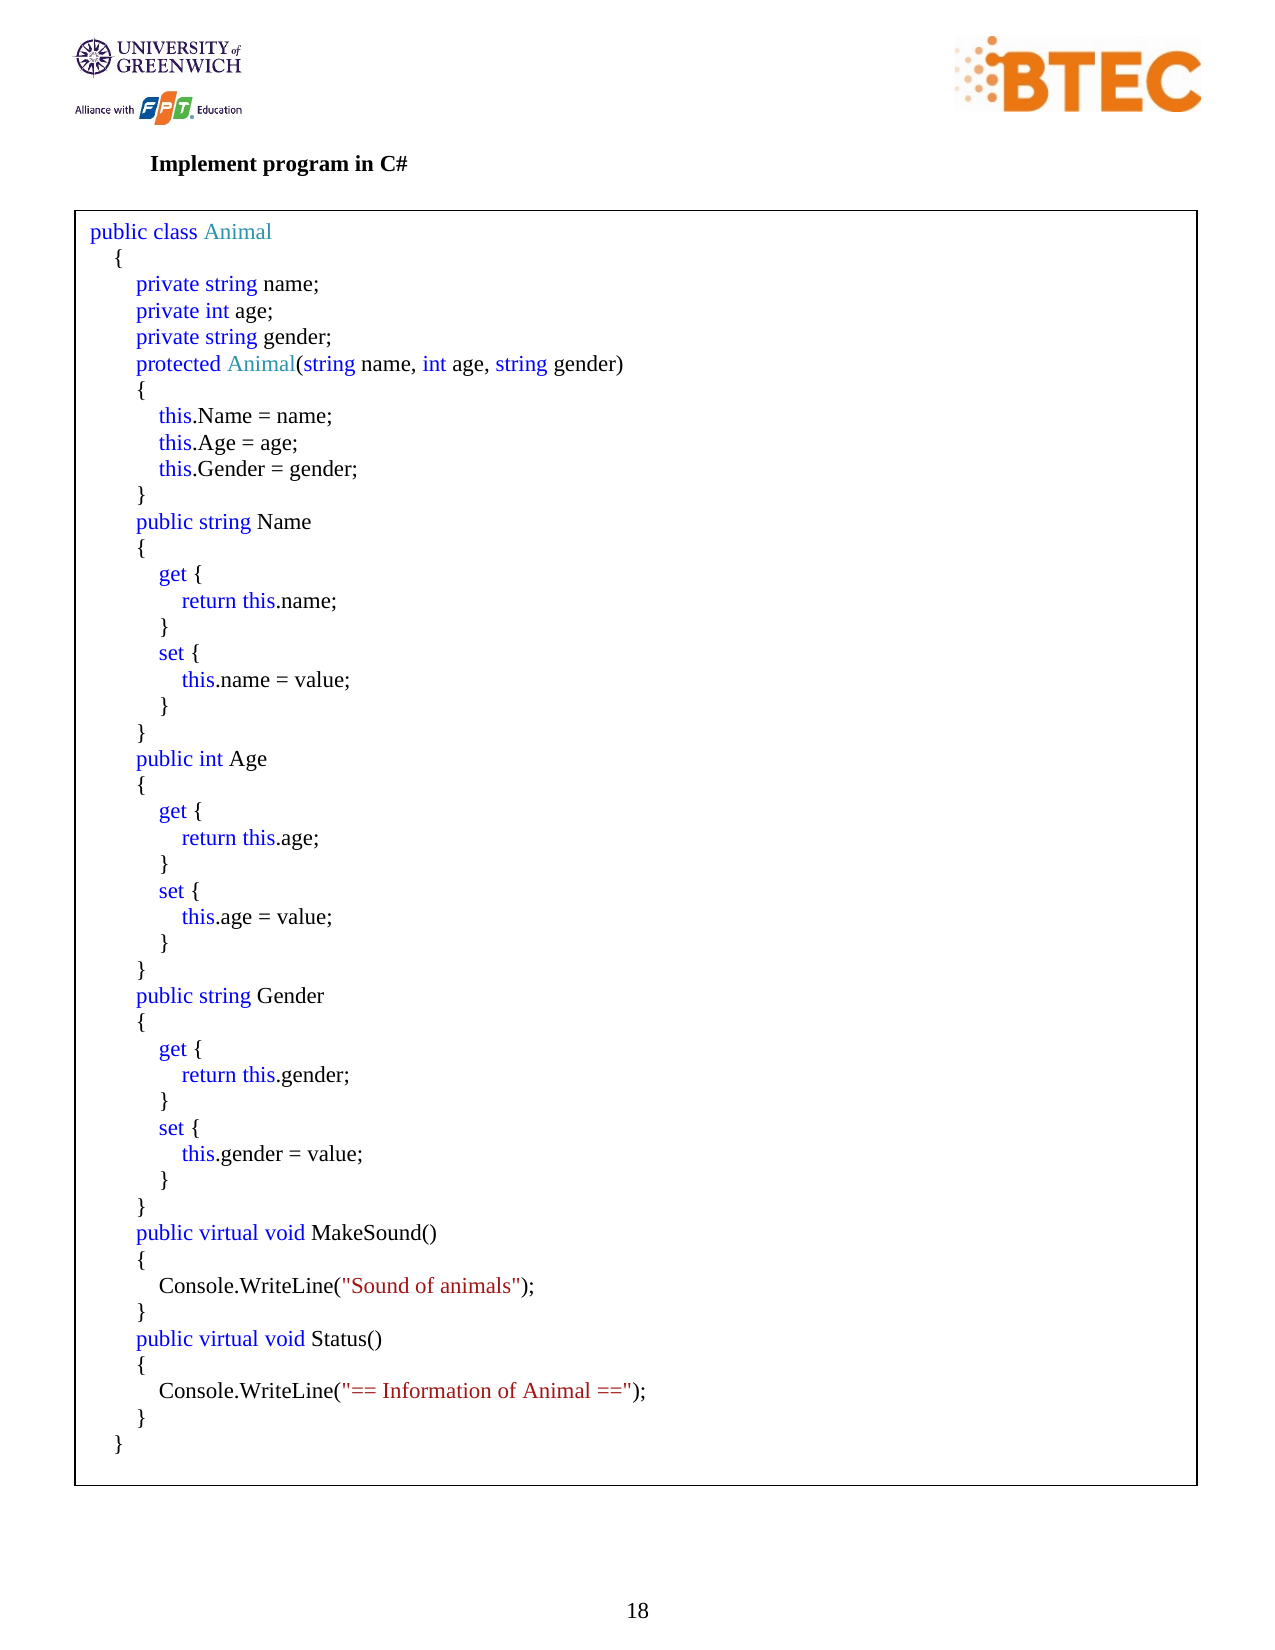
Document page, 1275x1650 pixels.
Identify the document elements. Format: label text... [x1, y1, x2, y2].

text Implement program in C# [75, 150, 1200, 176]
picture [61, 25, 254, 136]
picture [954, 36, 1202, 112]
